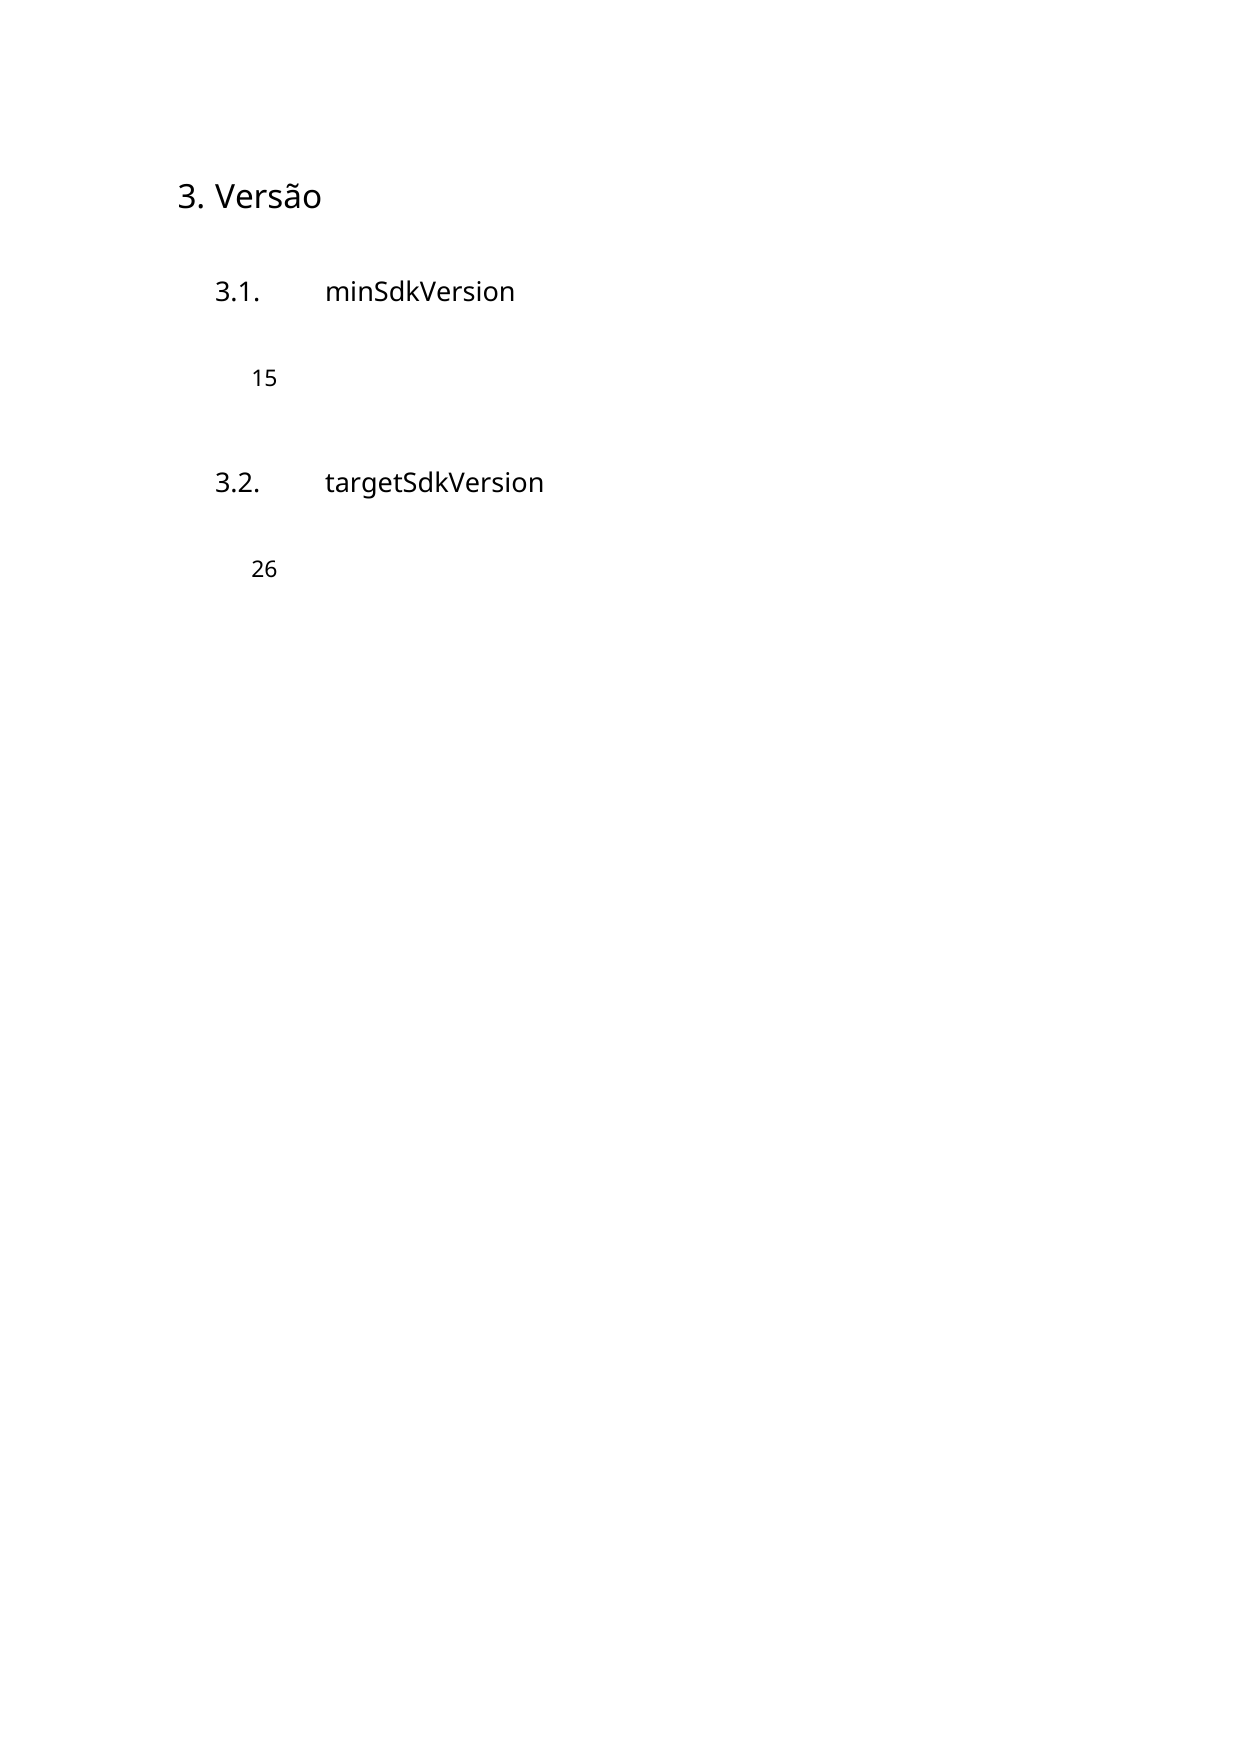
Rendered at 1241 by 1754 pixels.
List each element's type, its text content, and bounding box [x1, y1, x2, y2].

subtitle minSdkVersion [215, 272, 1063, 309]
text 26 [251, 553, 1063, 584]
subtitle targetSdkVersion [215, 463, 1063, 500]
subtitle Versão [177, 173, 1063, 218]
text 15 [251, 362, 1063, 393]
